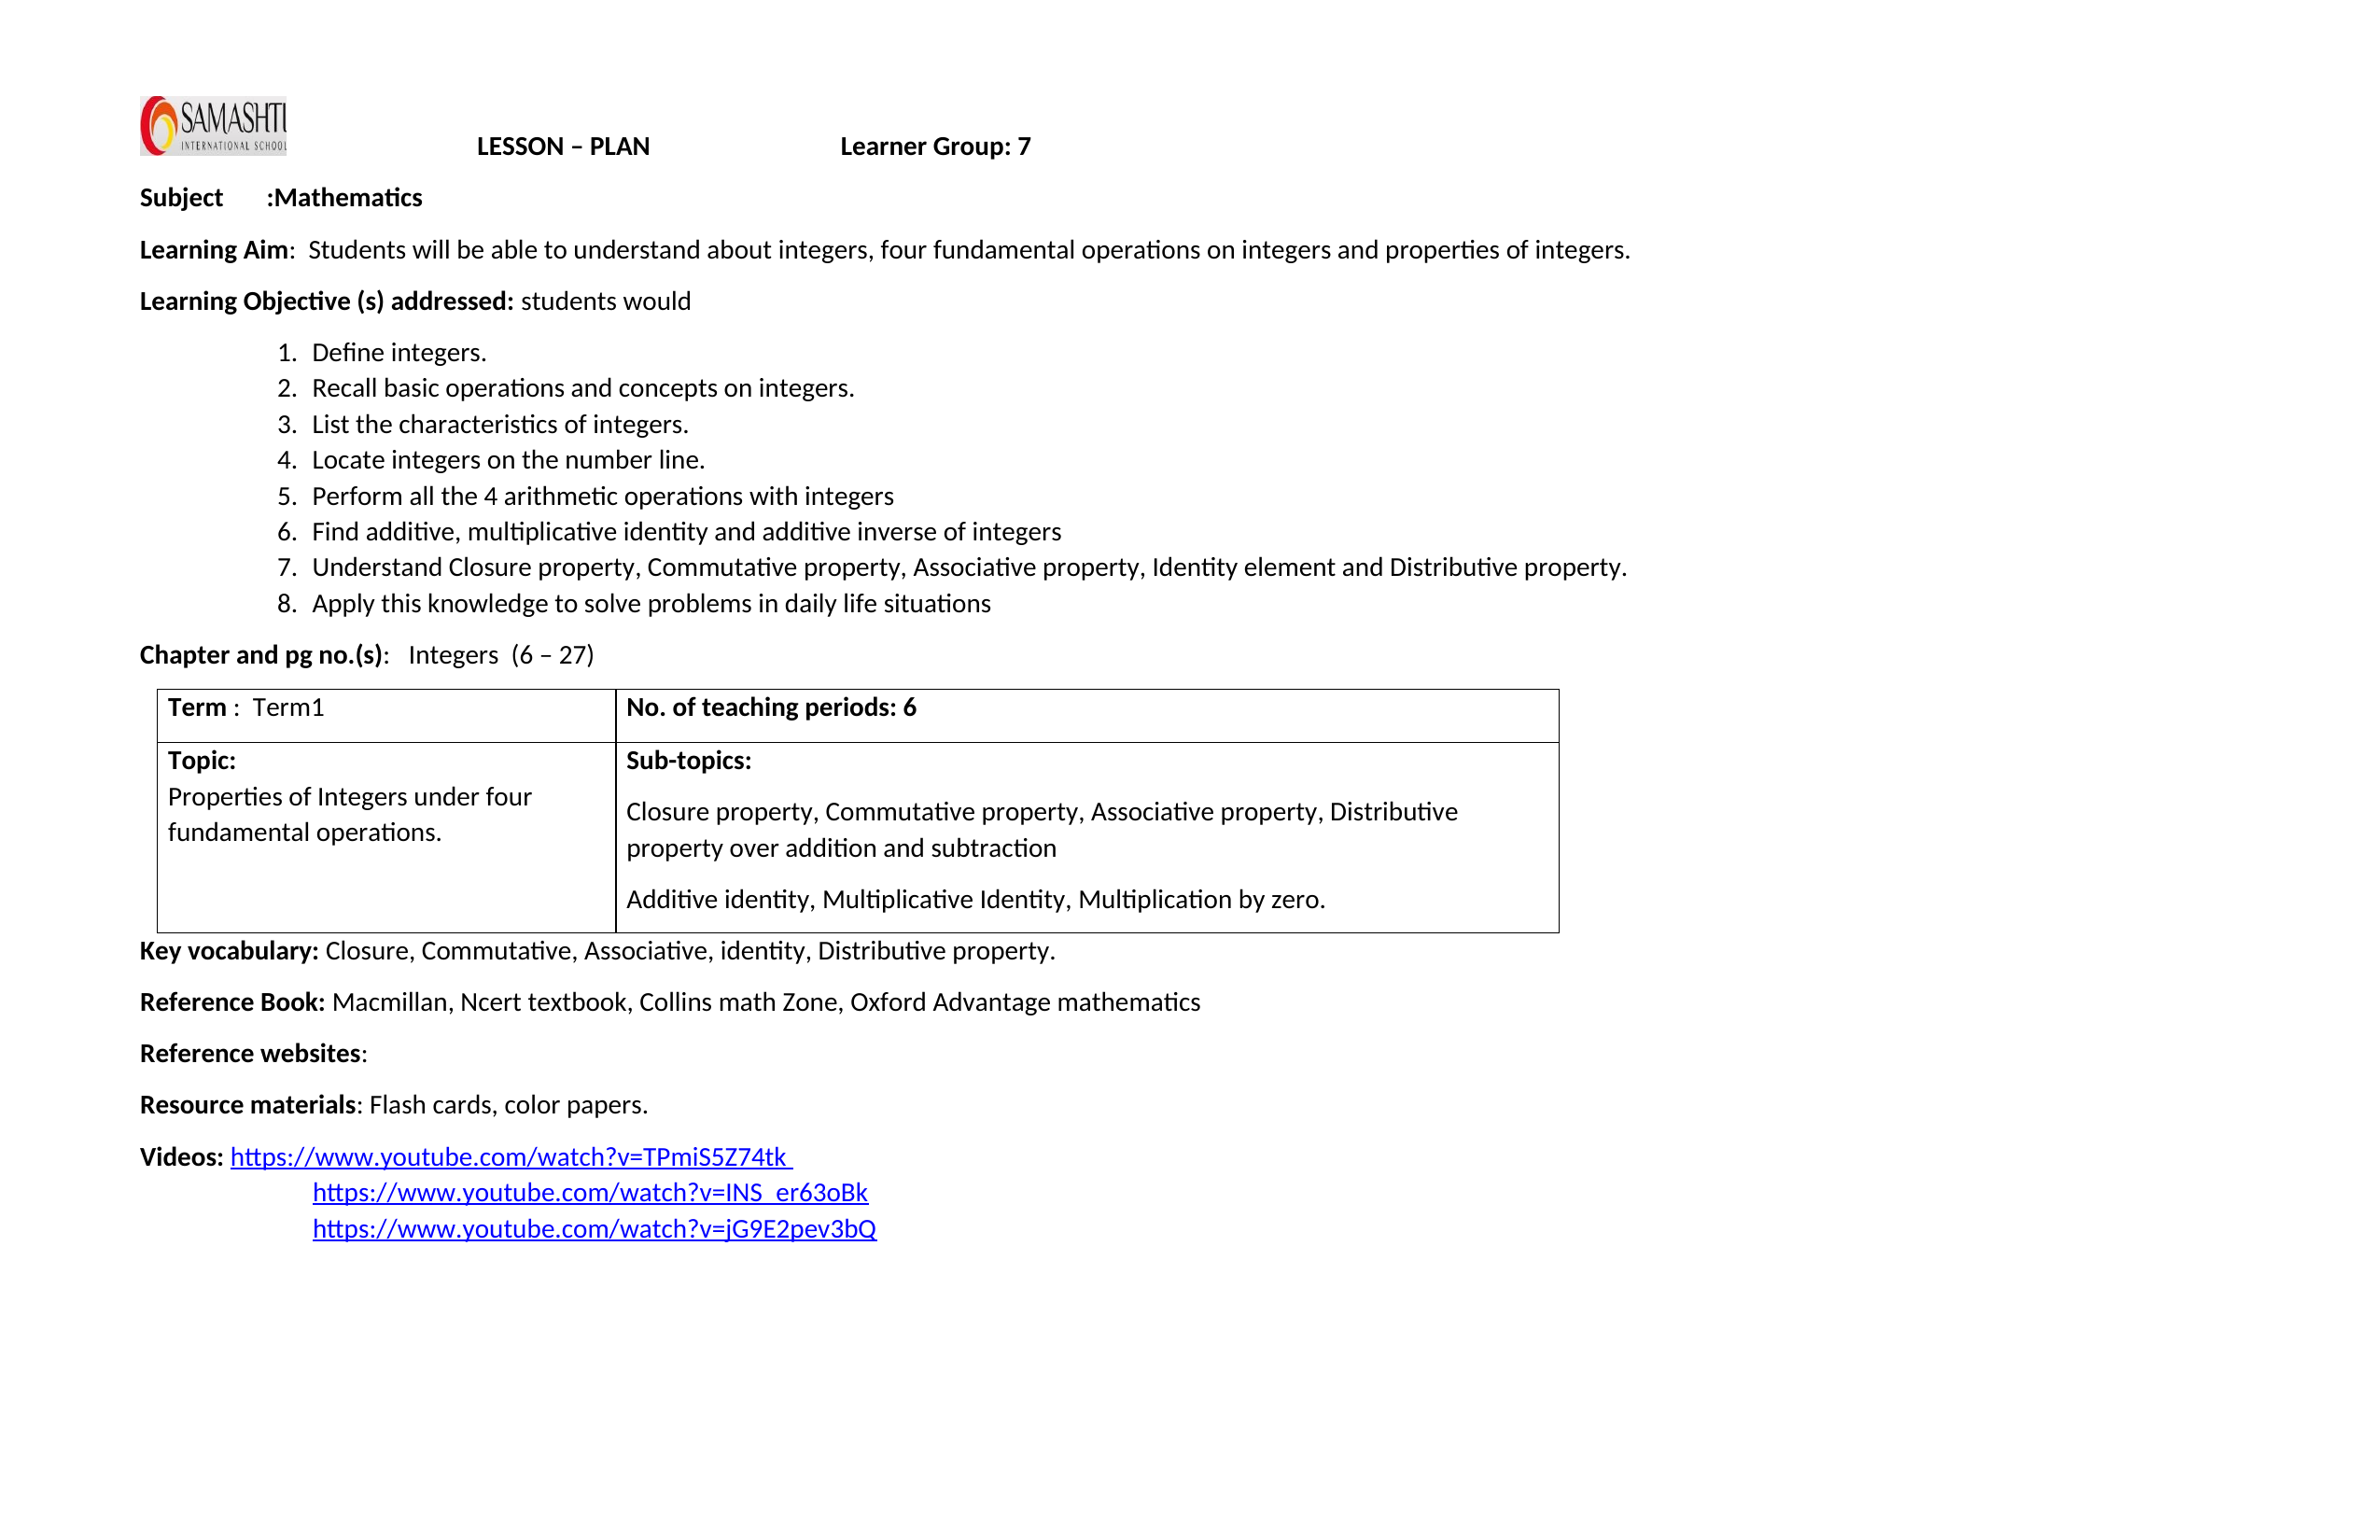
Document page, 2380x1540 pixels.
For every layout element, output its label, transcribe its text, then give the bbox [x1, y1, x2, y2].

table_cell Sub-topics: Closure property, Commutative property, Associative property, Distributive property over addition and subtraction Additive identity, Multiplicative Identity, Multiplication by zero. [617, 743, 1559, 932]
table_header No. of teaching periods: 6 [617, 690, 1559, 742]
list Find additive, multiplicative identity and additive inverse of integers [277, 514, 2240, 548]
list Define integers. [277, 335, 2240, 368]
text Key vocabulary: Closure, Commutative, Associative, identity, Distributive property. [140, 933, 2240, 967]
list Understand Closure property, Commutative property, Associative property, Identity element and Distributive property. [277, 550, 2240, 583]
text Chapter and pg no.(s): Integers (6 – 27) [140, 637, 2240, 671]
list List the characteristics of integers. [277, 407, 2240, 440]
table_header Term : Term1 [158, 690, 615, 742]
list Recall basic operations and concepts on integers. [277, 371, 2240, 404]
text Reference Book: Macmillan, Ncert textbook, Collins math Zone, Oxford Advantage mathematics [140, 985, 2240, 1018]
table_cell Topic: Properties of Integers under four fundamental operations. [158, 743, 615, 932]
text Subject :Mathematics [140, 180, 2240, 214]
text Videos: https://www.youtube.com/watch?v=TPmiS5Z74tk https://www.youtube.com/watch?v=INS_er63oBk https://www.youtube.com/watch?v=jG9E2pev3bQ [140, 1140, 2240, 1244]
list Locate integers on the number line. [277, 442, 2240, 476]
text Learning Objective (s) addressed: students would [140, 284, 2240, 316]
text Resource materials: Flash cards, color papers. [140, 1088, 2240, 1121]
list Perform all the 4 arithmetic operations with integers [277, 479, 2240, 511]
picture [140, 96, 287, 156]
list Apply this knowledge to solve problems in daily life situations [277, 586, 2240, 619]
text Reference websites: [140, 1037, 2240, 1070]
text LESSON – PLAN Learner Group: 7 [140, 96, 2240, 162]
text Learning Aim: Students will be able to understand about integers, four fundamental operations on integers and properties of integers. [140, 232, 2240, 265]
